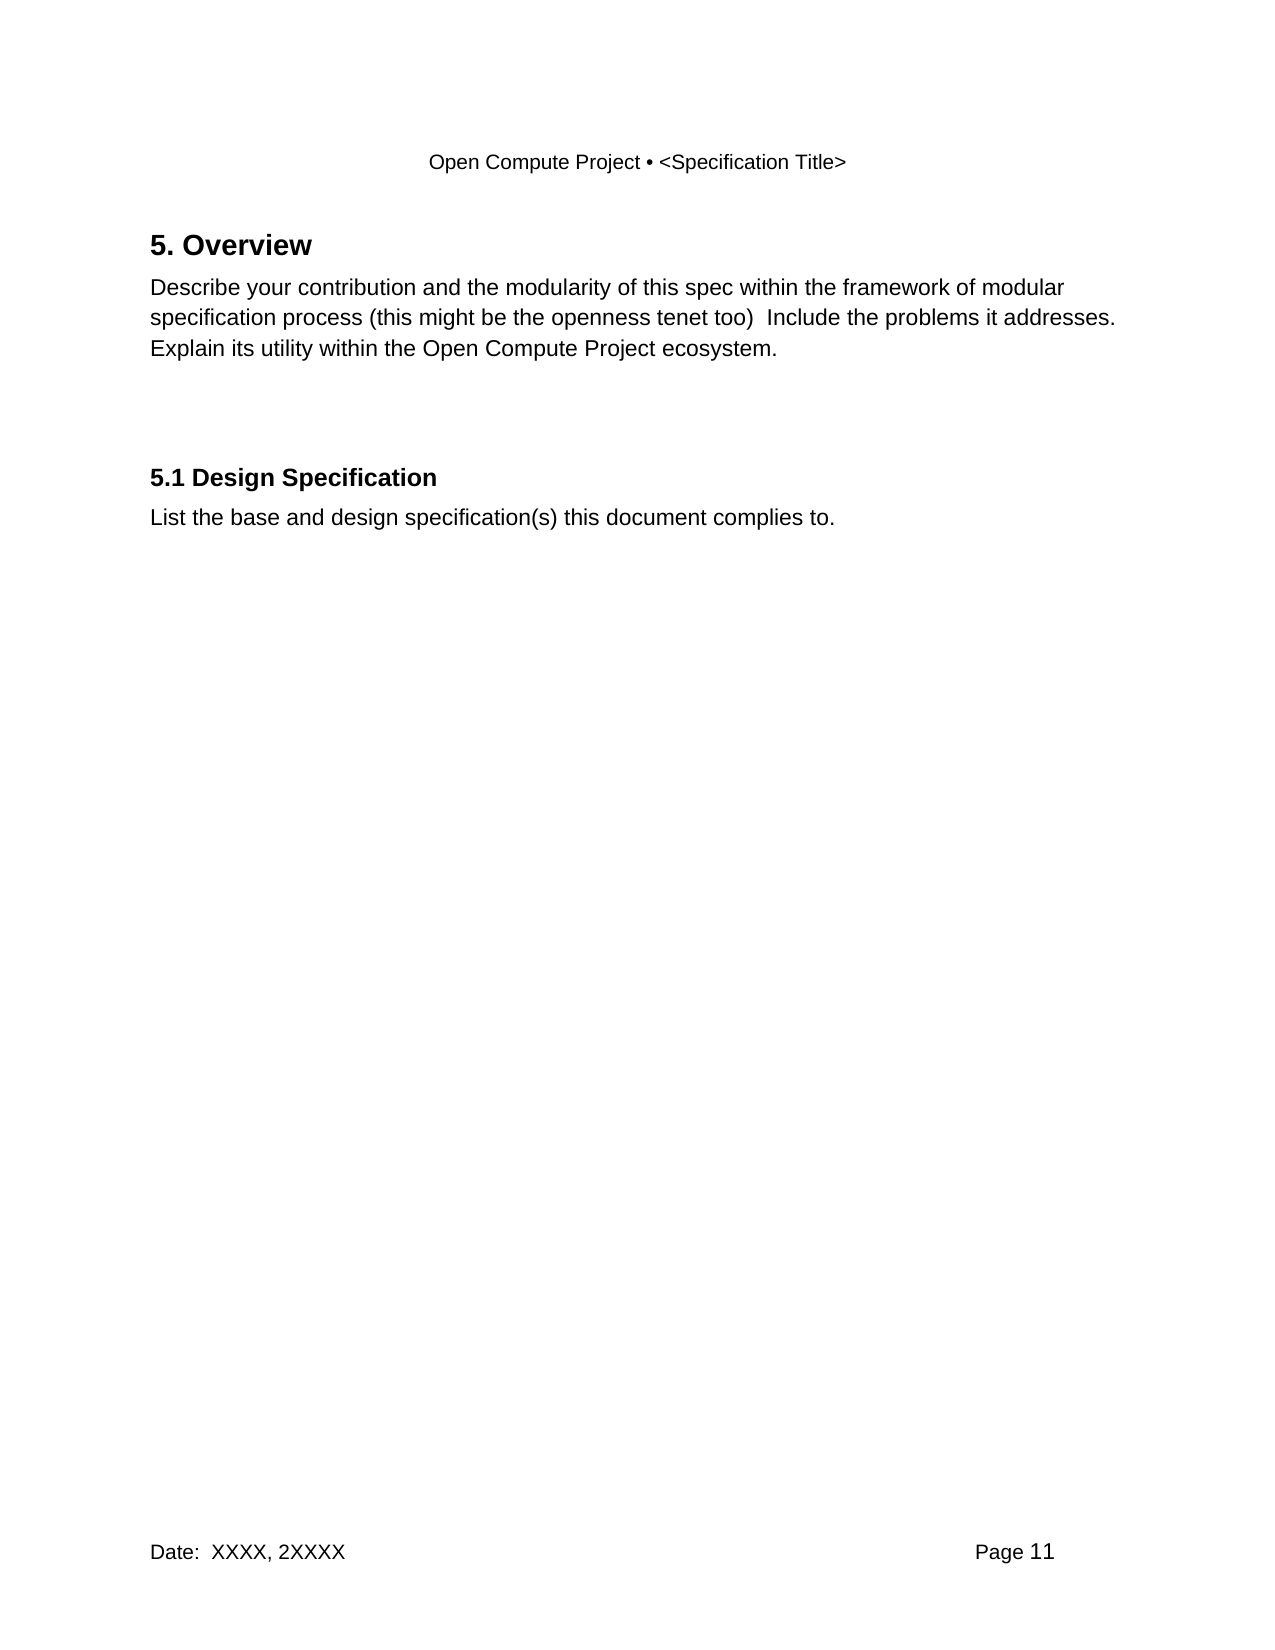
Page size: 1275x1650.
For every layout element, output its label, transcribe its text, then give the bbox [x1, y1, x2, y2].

text List the base and design specification(s) this document complies to. [150, 504, 1125, 530]
subtitle 5.1 Design Specification [150, 463, 1125, 491]
text Describe your contribution and the modularity of this spec within the framework of modular specification process (this might be the openness tenet too) Include the problems it addresses. Explain its utility within the Open Compute Project ecosystem. [150, 274, 1125, 361]
subtitle 5. Overview [150, 228, 1125, 262]
